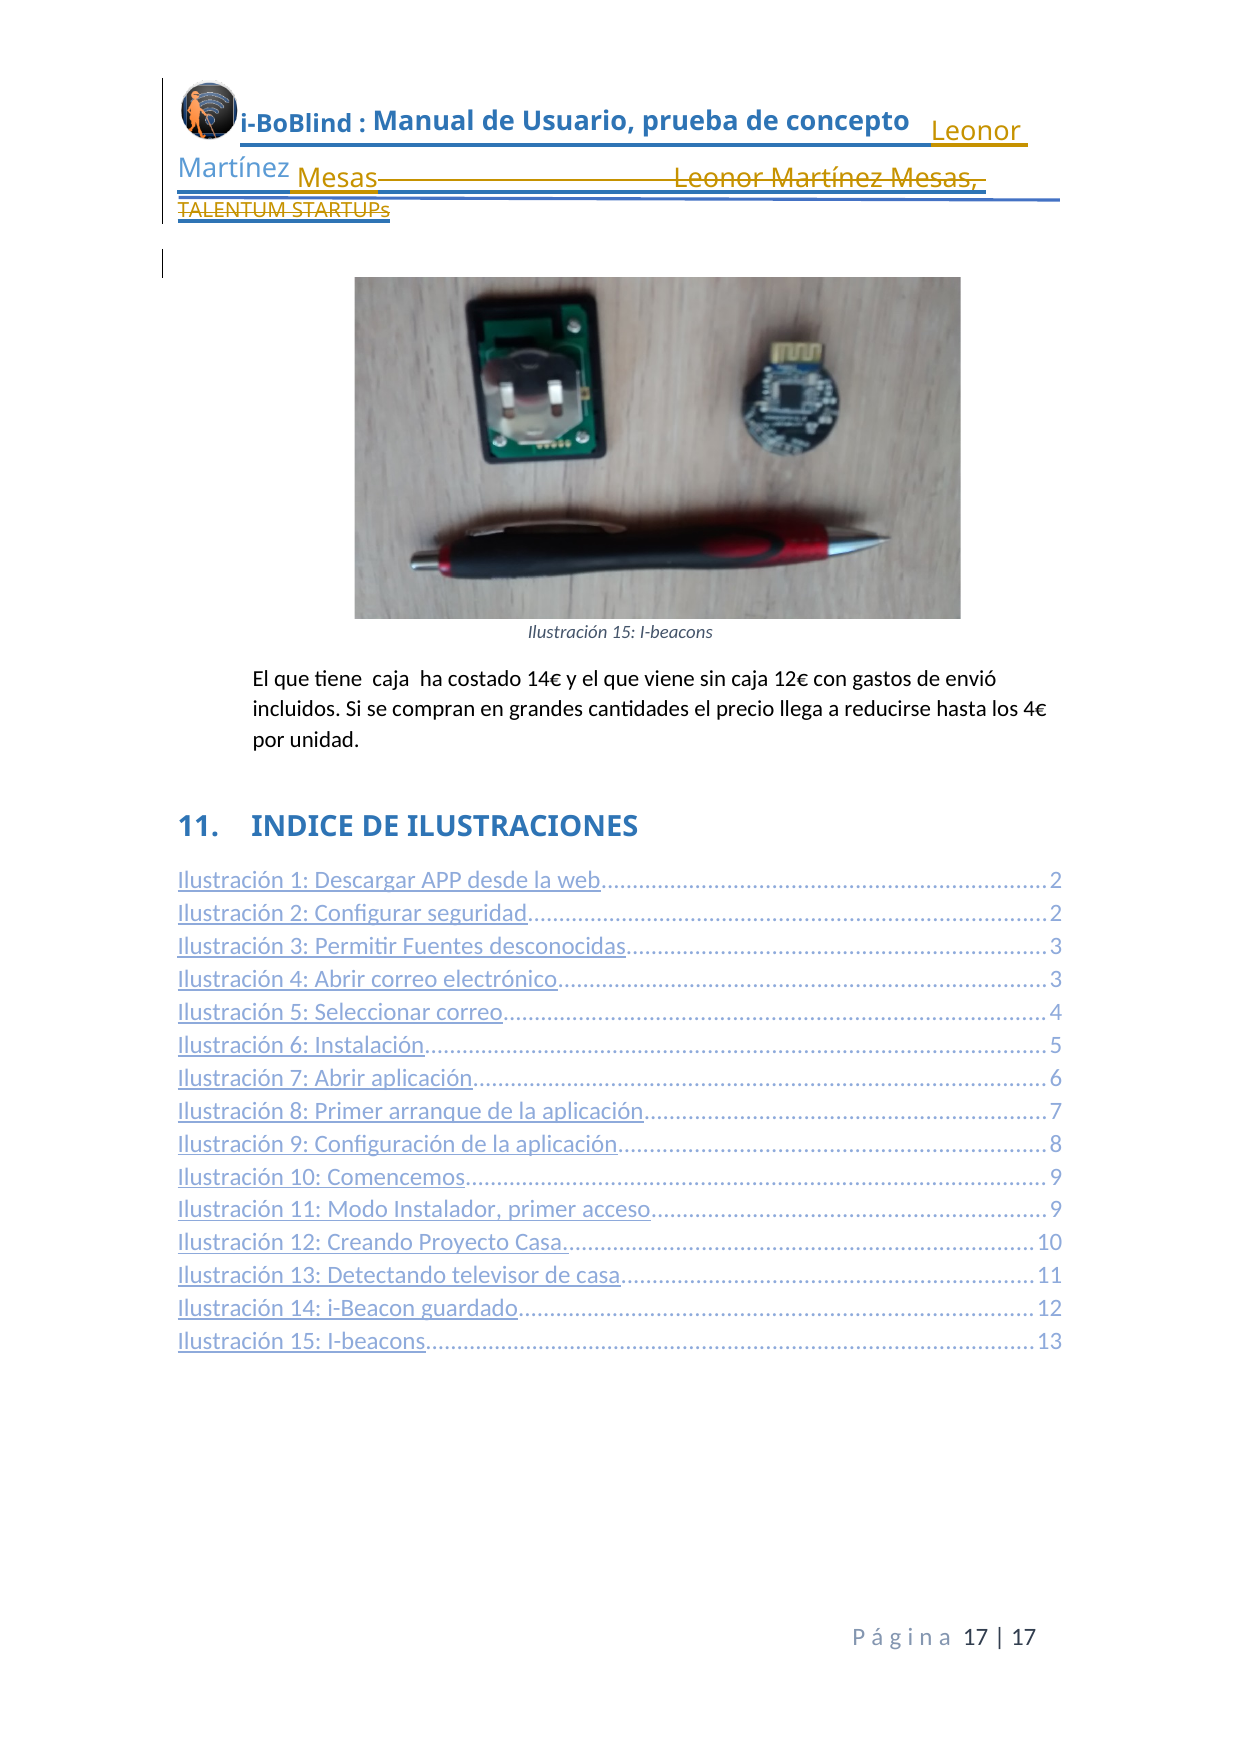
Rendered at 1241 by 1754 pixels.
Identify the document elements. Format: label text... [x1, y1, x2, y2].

text El que tiene caja ha costado 14€ y el que viene sin caja 12€ con gastos de envió incluidos. Si se compran en grandes cantidades el precio llega a reducirse hasta los 4€ por unidad. [252, 664, 1063, 753]
text Ilustración 9: Configuración de la aplicación 8 [177, 1128, 1063, 1158]
text Ilustración 1: Descargar APP desde la web 2 [177, 864, 1063, 895]
text Ilustración 6: Instalación 5 [177, 1029, 1063, 1059]
list INDICE DE ILUSTRACIONES [177, 805, 1063, 844]
text Ilustración 4: Abrir correo electrónico 3 [177, 963, 1063, 994]
text Ilustración 7: Abrir aplicación 6 [177, 1062, 1063, 1092]
text Ilustración 10: Comencemos 9 [177, 1161, 1063, 1191]
text Ilustración 11: Modo Instalador, primer acceso 9 [177, 1193, 1063, 1224]
text Ilustración 5: Seleccionar correo 4 [177, 996, 1063, 1027]
text Ilustración 8: Primer arranque de la aplicación 7 [177, 1095, 1063, 1125]
text Ilustración 3: Permitir Fuentes desconocidas 3 [177, 930, 1063, 961]
text Ilustración 2: Configurar seguridad 2 [177, 897, 1063, 928]
text Ilustración 15: I-beacons [177, 621, 1063, 643]
text Ilustración 13: Detectando televisor de casa 11 [177, 1259, 1063, 1290]
picture [354, 277, 961, 619]
text Ilustración 12: Creando Proyecto Casa. 10 [177, 1226, 1063, 1257]
text Ilustración 14: i-Beacon guardado 12 [177, 1292, 1063, 1323]
text Ilustración 15: I-beacons 13 [177, 1325, 1063, 1356]
picture [177, 77, 240, 141]
